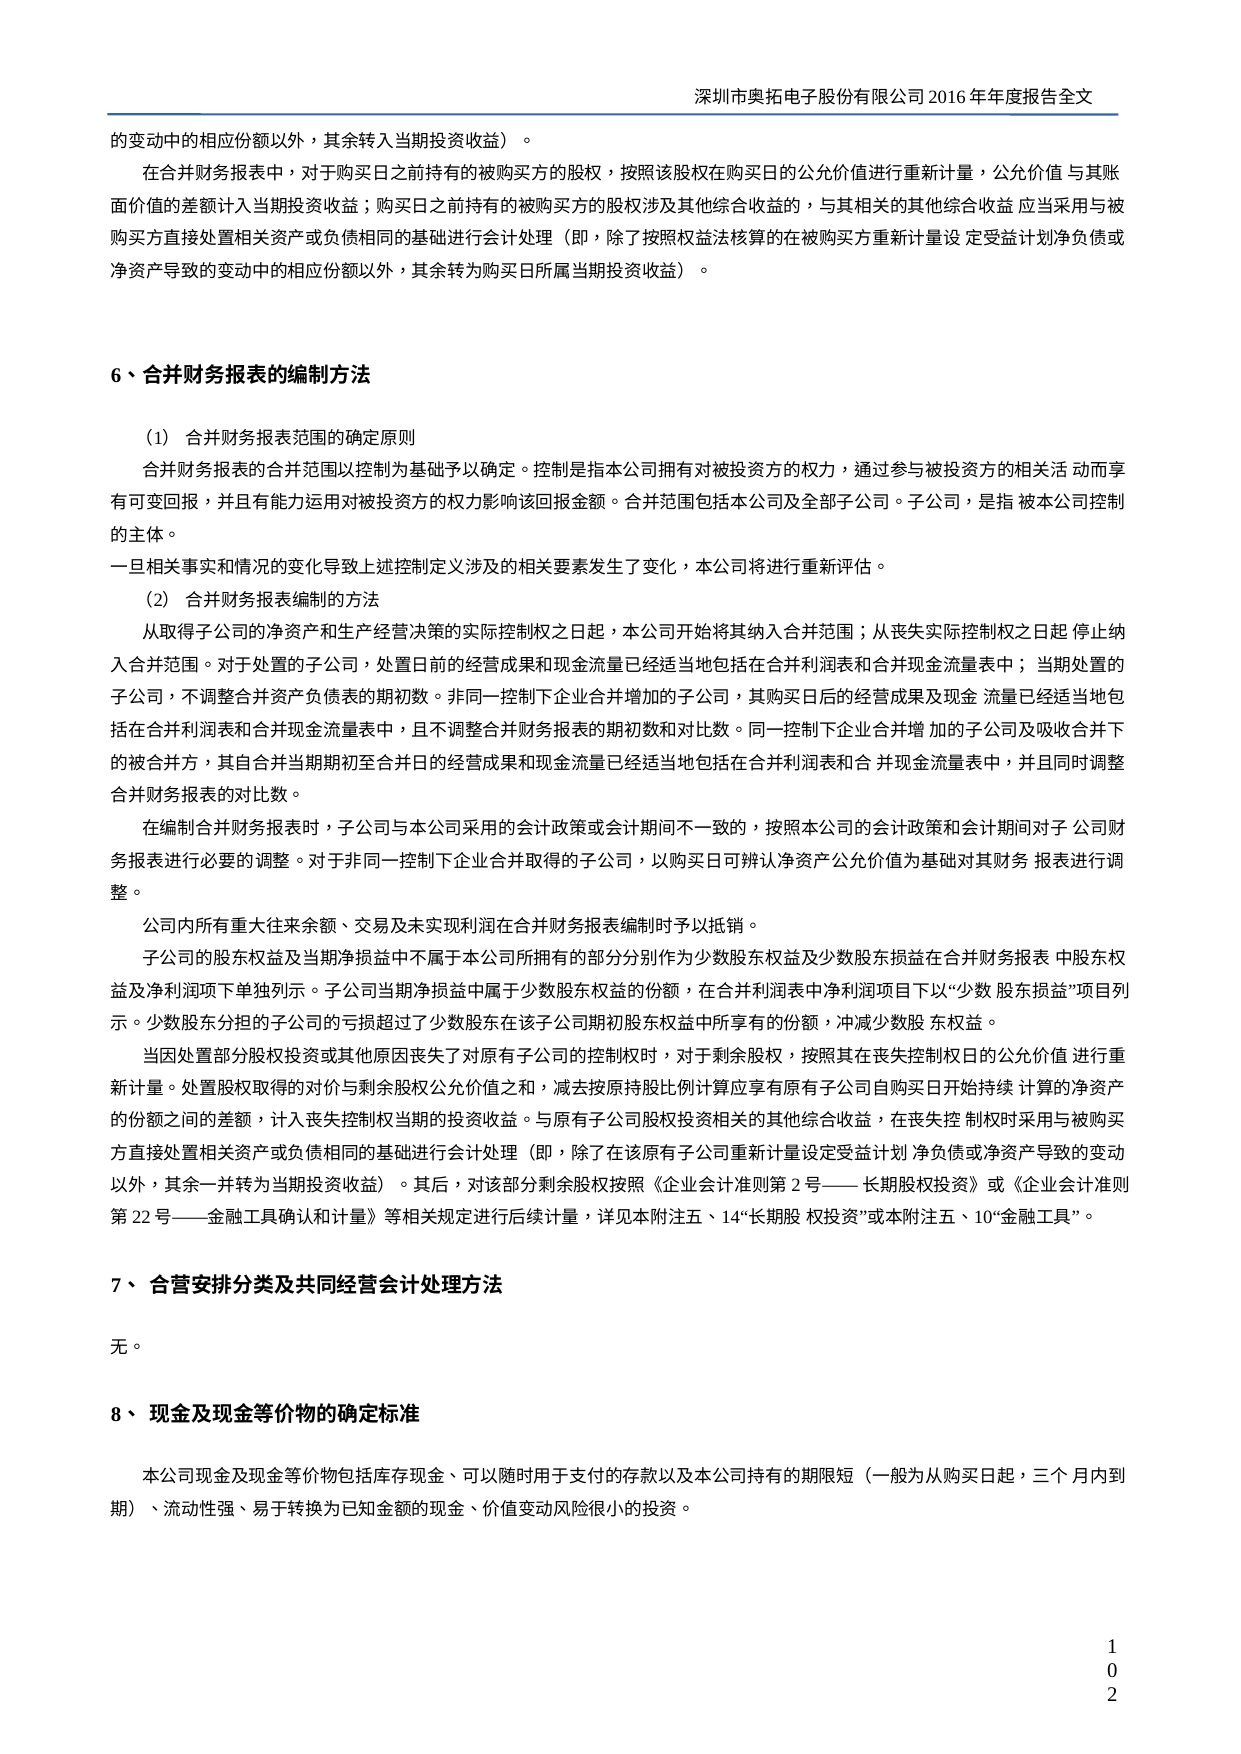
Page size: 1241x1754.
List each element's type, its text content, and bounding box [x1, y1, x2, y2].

text 7、 合营安排分类及共同经营会计处理方法 [111, 1270, 1130, 1298]
text 在编制合并财务报表时，子公司与本公司采用的会计政策或会计期间不一致的，按照本公司的会计政策和会计期间对子 公司财务报表进行必要的调整。对于非同一控制下企业合并取得的子公司，以购买日可辨认净资产公允价值为基础对其财务 报表进行调整。 [111, 808, 1130, 906]
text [111, 121, 1130, 153]
text 无。 [111, 1327, 1130, 1360]
text 本公司现金及现金等价物包括库存现金、可以随时用于支付的存款以及本公司持有的期限短（一般为从购买日起，三个 月内到期）、流动性强、易于转换为已知金额的现金、价值变动风险很小的投资。 [111, 1457, 1130, 1522]
text （1） 合并财务报表范围的确定原则 [111, 418, 1130, 451]
text 从取得子公司的净资产和生产经营决策的实际控制权之日起，本公司开始将其纳入合并范围；从丧失实际控制权之日起 停止纳入合并范围。对于处置的子公司，处置日前的经营成果和现金流量已经适当地包括在合并利润表和合并现金流量表中； 当期处置的子公司，不调整合并资产负债表的期初数。非同一控制下企业合并增加的子公司，其购买日后的经营成果及现金 流量已经适当地包括在合并利润表和合并现金流量表中，且不调整合并财务报表的期初数和对比数。同一控制下企业合并增 加的子公司及吸收合并下的被合并方，其自合并当期期初至合并日的经营成果和现金流量已经适当地包括在合并利润表和合 并现金流量表中，并且同时调整合并财务报表的对比数。 [111, 613, 1130, 808]
text （2） 合并财务报表编制的方法 [111, 580, 1130, 613]
text 在合并财务报表中，对于购买日之前持有的被购买方的股权，按照该股权在购买日的公允价值进行重新计量，公允价值 与其账面价值的差额计入当期投资收益；购买日之前持有的被购买方的股权涉及其他综合收益的，与其相关的其他综合收益 应当采用与被购买方直接处置相关资产或负债相同的基础进行会计处理（即，除了按照权益法核算的在被购买方重新计量设 定受益计划净负债或净资产导致的变动中的相应份额以外，其余转为购买日所属当期投资收益）。 [111, 153, 1130, 283]
text 公司内所有重大往来余额、交易及未实现利润在合并财务报表编制时予以抵销。 [111, 906, 1130, 939]
text 6、合并财务报表的编制方法 [111, 361, 1130, 389]
text 合并财务报表的合并范围以控制为基础予以确定。控制是指本公司拥有对被投资方的权力，通过参与被投资方的相关活 动而享有可变回报，并且有能力运用对被投资方的权力影响该回报金额。合并范围包括本公司及全部子公司。子公司，是指 被本公司控制的主体。 [111, 451, 1130, 548]
text 8、 现金及现金等价物的确定标准 [111, 1399, 1130, 1428]
text 一旦相关事实和情况的变化导致上述控制定义涉及的相关要素发生了变化，本公司将进行重新评估。 [111, 548, 1130, 580]
text 当因处置部分股权投资或其他原因丧失了对原有子公司的控制权时，对于剩余股权，按照其在丧失控制权日的公允价值 进行重新计量。处置股权取得的对价与剩余股权公允价值之和，减去按原持股比例计算应享有原有子公司自购买日开始持续 计算的净资产的份额之间的差额，计入丧失控制权当期的投资收益。与原有子公司股权投资相关的其他综合收益，在丧失控 制权时采用与被购买方直接处置相关资产或负债相同的基础进行会计处理（即，除了在该原有子公司重新计量设定受益计划 净负债或净资产导致的变动以外，其余一并转为当期投资收益）。其后，对该部分剩余股权按照《企业会计准则第2号—— 长期股权投资》或《企业会计准则第22号——金融工具确认和计量》等相关规定进行后续计量，详见本附注五、14“长期股 权投资”或本附注五、10“金融工具”。 [111, 1036, 1130, 1230]
text 子公司的股东权益及当期净损益中不属于本公司所拥有的部分分别作为少数股东权益及少数股东损益在合并财务报表 中股东权益及净利润项下单独列示。子公司当期净损益中属于少数股东权益的份额，在合并利润表中净利润项目下以“少数 股东损益”项目列示。少数股东分担的子公司的亏损超过了少数股东在该子公司期初股东权益中所享有的份额，冲减少数股 东权益。 [111, 939, 1130, 1036]
